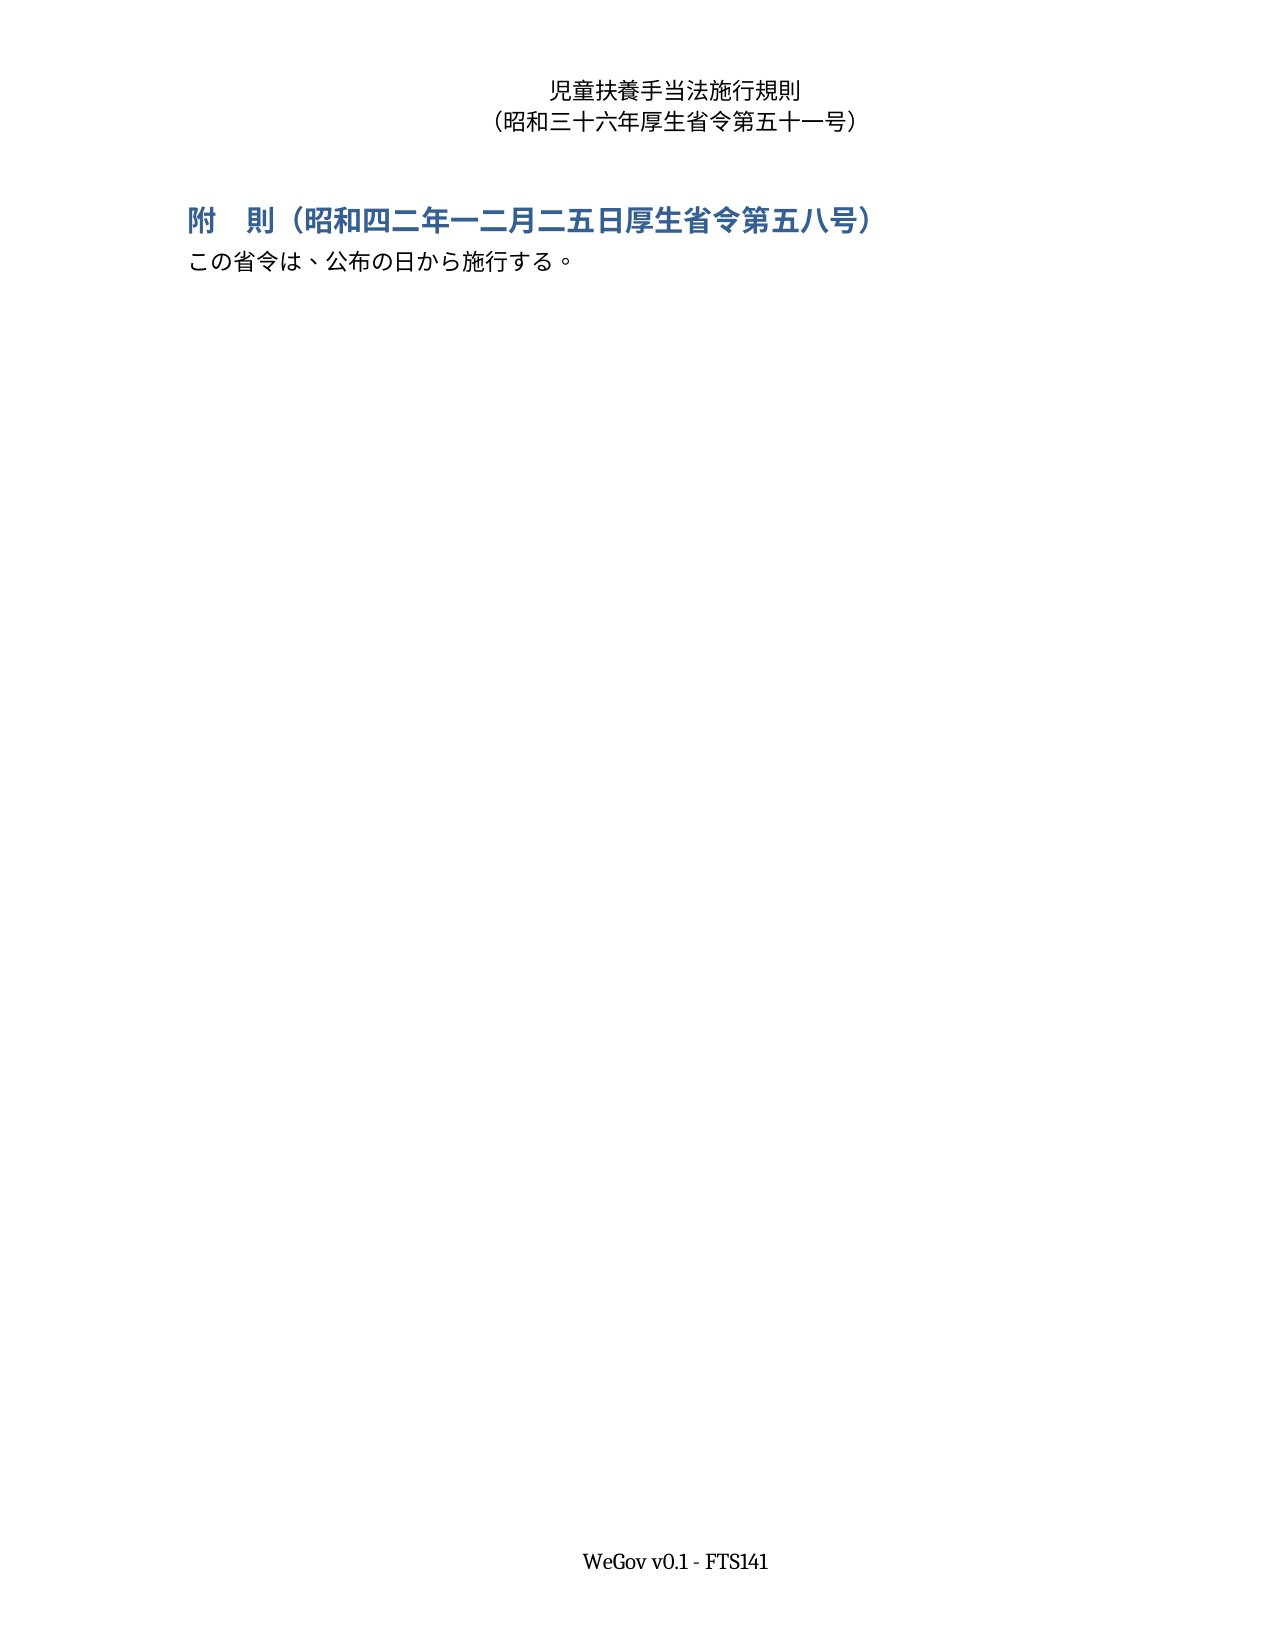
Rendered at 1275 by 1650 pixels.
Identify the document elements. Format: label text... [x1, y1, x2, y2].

text この省令は、公布の日から施行する。 [187, 246, 1087, 277]
subtitle 附 則（昭和四二年一二月二五日厚生省令第五八号） [187, 200, 1087, 240]
